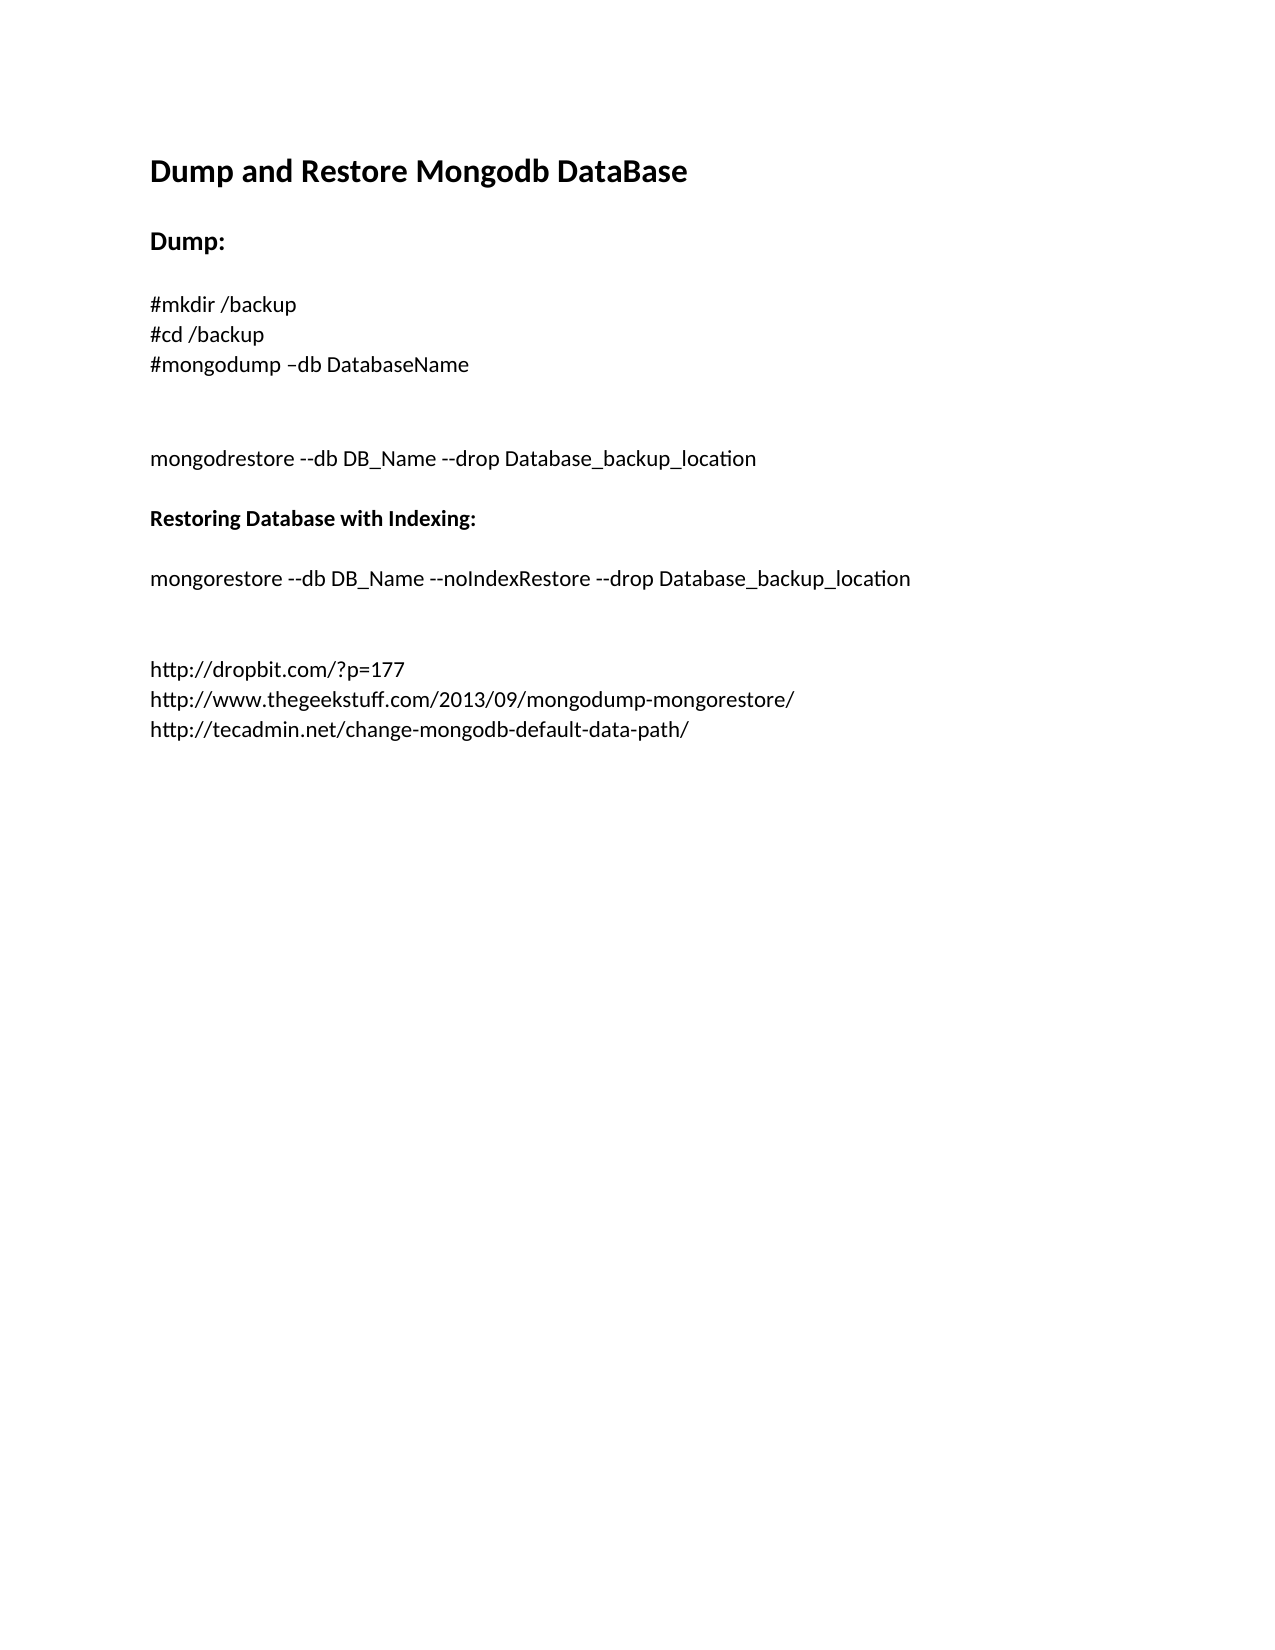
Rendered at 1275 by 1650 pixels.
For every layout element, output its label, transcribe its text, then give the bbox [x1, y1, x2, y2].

text Restoring Database with Indexing: [150, 504, 1125, 532]
text #mongodump –db DatabaseName [150, 350, 1125, 378]
text Dump and Restore Mongodb DataBase [150, 150, 1125, 191]
text #cd /backup [150, 320, 1125, 348]
text #mkdir /backup [150, 290, 1125, 318]
text http://tecadmin.net/change-mongodb-default-data-path/ [150, 716, 1125, 744]
text http://dropbit.com/?p=177 [150, 655, 1125, 683]
text Dump: [150, 224, 1125, 257]
text mongorestore --db DB_Name --noIndexRestore --drop Database_backup_location [150, 564, 1125, 593]
text mongodrestore --db DB_Name --drop Database_backup_location [150, 444, 1125, 472]
text http://www.thegeekstuff.com/2013/09/mongodump-mongorestore/ [150, 685, 1125, 713]
